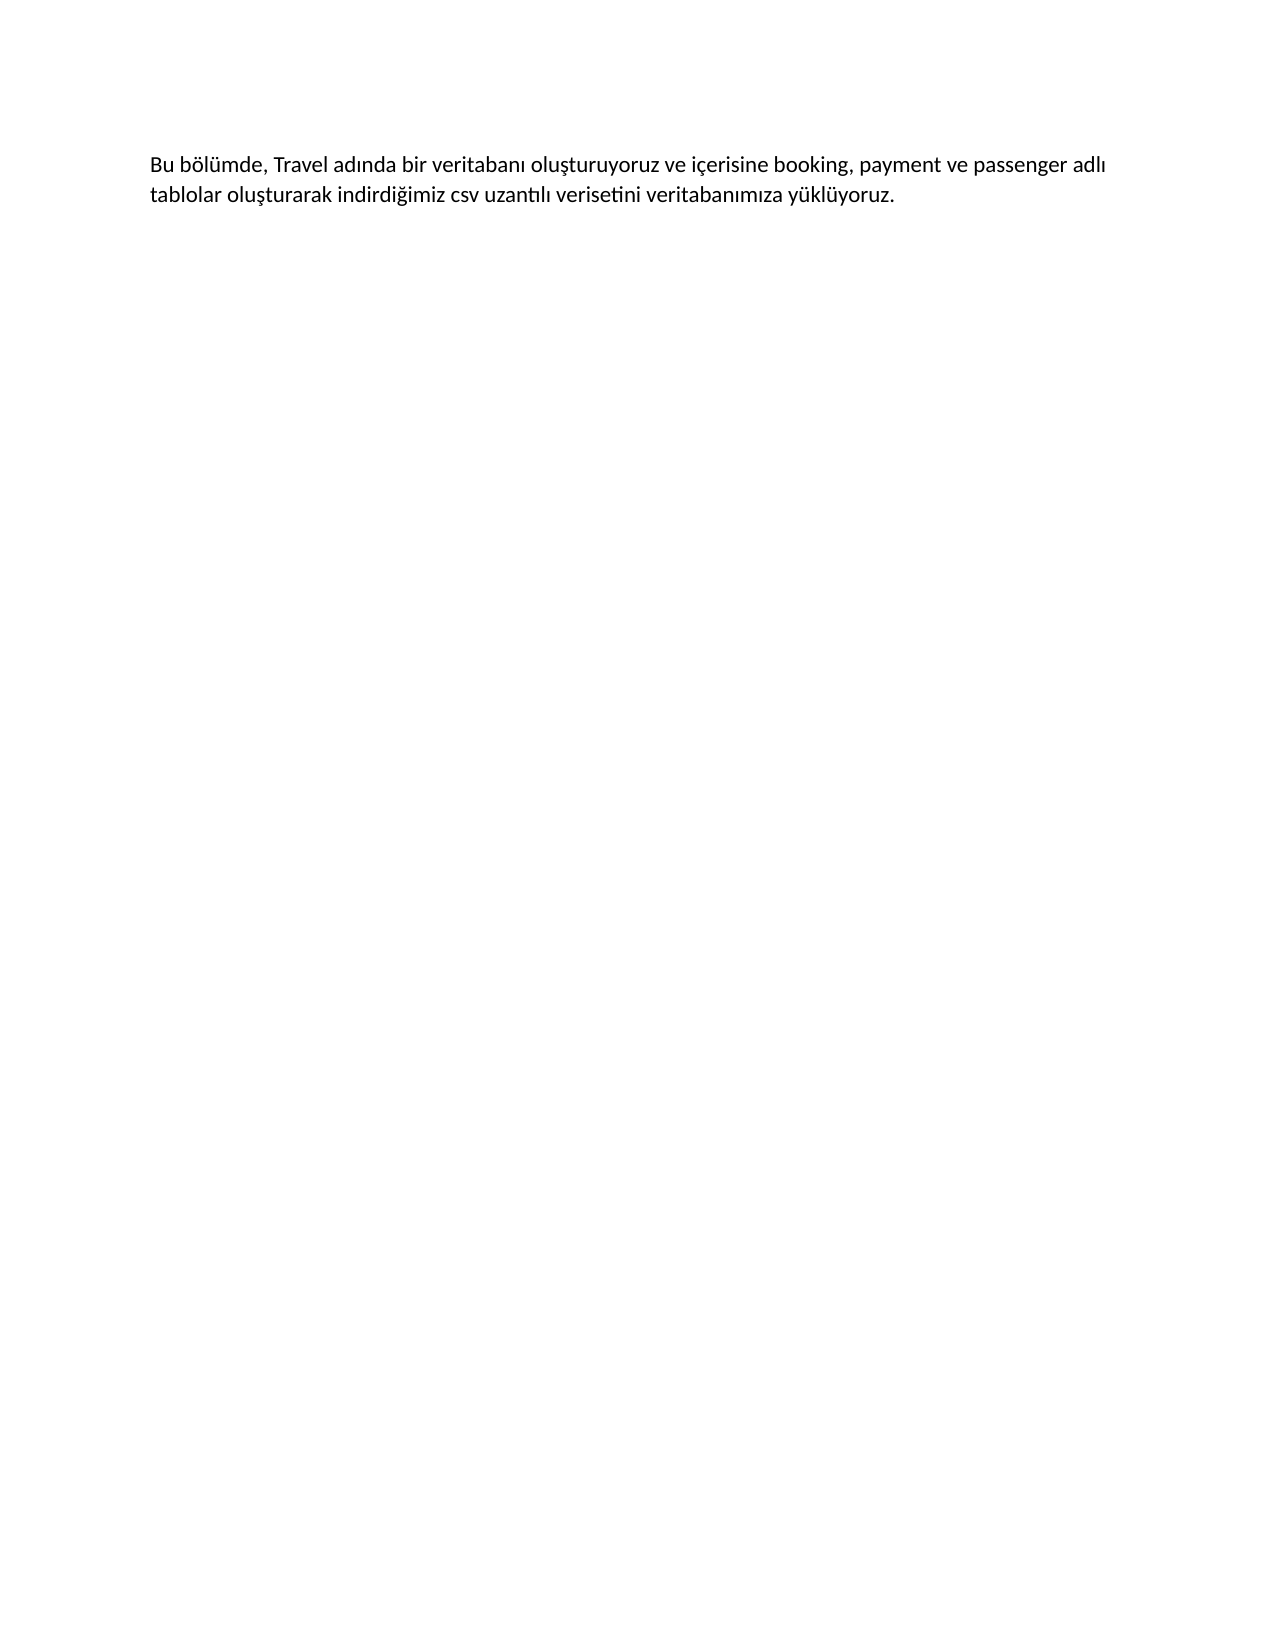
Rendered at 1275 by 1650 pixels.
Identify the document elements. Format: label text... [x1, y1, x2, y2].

text Bu bölümde, Travel adında bir veritabanı oluşturuyoruz ve içerisine booking, payment ve passenger adlı tablolar oluşturarak indirdiğimiz csv uzantılı verisetini veritabanımıza yüklüyoruz. [150, 150, 1125, 208]
